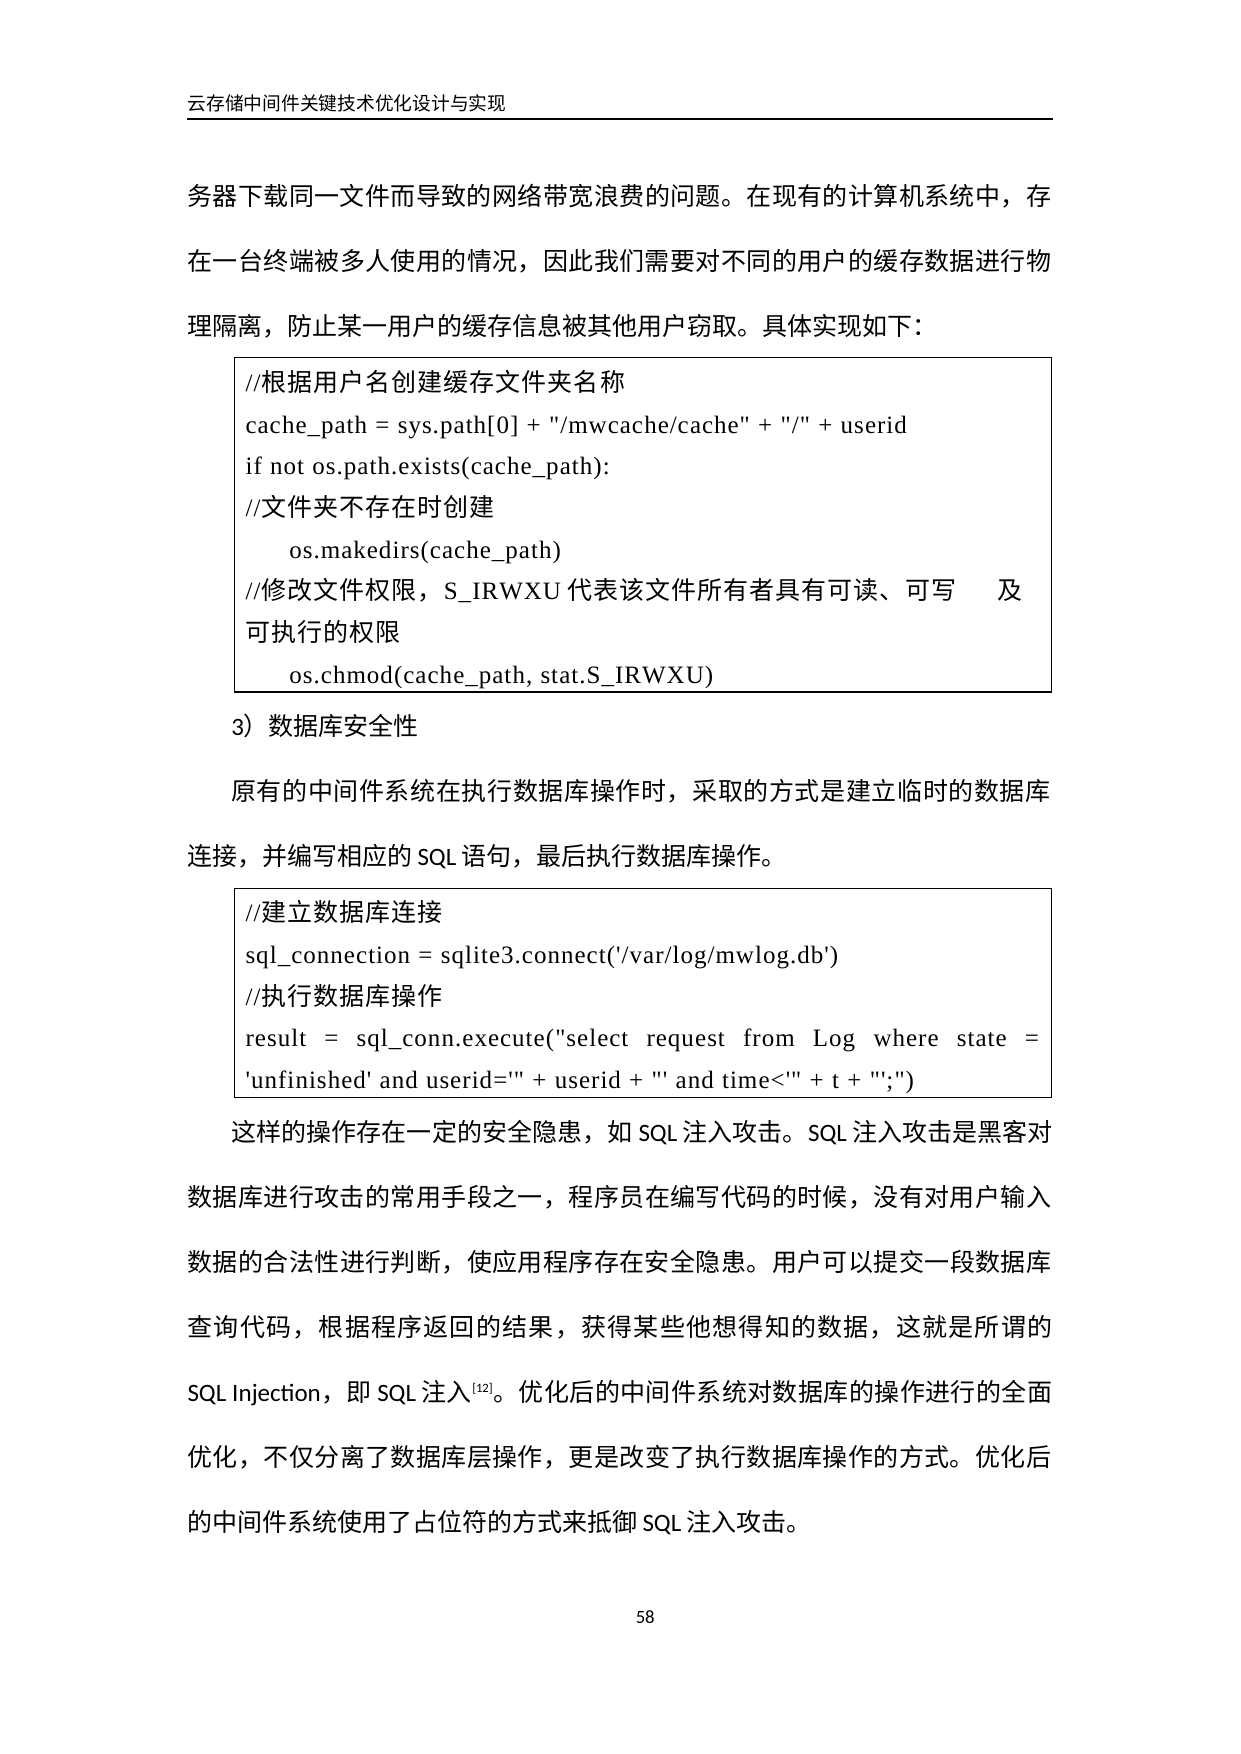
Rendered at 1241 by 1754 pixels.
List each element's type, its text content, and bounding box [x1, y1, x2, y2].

text 这样的操作存在一定的安全隐患，如SQL注入攻击。SQL注入攻击是黑客对数据库进行攻击的常用手段之一，程序员在编写代码的时候，没有对用户输入数据的合法性进行判断，使应用程序存在安全隐患。用户可以提交一段数据库查询代码，根据程序返回的结果，获得某些他想得知的数据，这就是所谓的SQL Injection，即SQL注入[12]。优化后的中间件系统对数据库的操作进行的全面优化，不仅分离了数据库层操作，更是改变了执行数据库操作的方式。优化后的中间件系统使用了占位符的方式来抵御SQL注入攻击。 [187, 1098, 1053, 1553]
table_header //建立数据库连接 sql_connection = sqlite3.connect('/var/log/mwlog.db') //执行数据库操作 result = sql_conn.execute("select request from Log where state = 'unfinished' and userid='" + userid + "' and time<'" + t + "';") [235, 889, 1051, 1097]
text 优化后的中间件系统新增了本地缓存的功能，旨在解决同一用户多次从服务器下载同一文件而导致的网络带宽浪费的问题。在现有的计算机系统中，存在一台终端被多人使用的情况，因此我们需要对不同的用户的缓存数据进行物理隔离，防止某一用户的缓存信息被其他用户窃取。具体实现如下： [187, 162, 1053, 357]
text 原有的中间件系统在执行数据库操作时，采取的方式是建立临时的数据库连接，并编写相应的SQL语句，最后执行数据库操作。 [187, 757, 1053, 887]
text 3）数据库安全性 [187, 692, 1053, 757]
table_header //根据用户名创建缓存文件夹名称 cache_path = sys.path[0] + "/mwcache/cache" + "/" + userid if not os.path.exists(cache_path): //文件夹不存在时创建 os.makedirs(cache_path) //修改文件权限，S_IRWXU代表该文件所有者具有可读、可写 及可执行的权限 os.chmod(cache_path, stat.S_IRWXU) [235, 358, 1051, 691]
